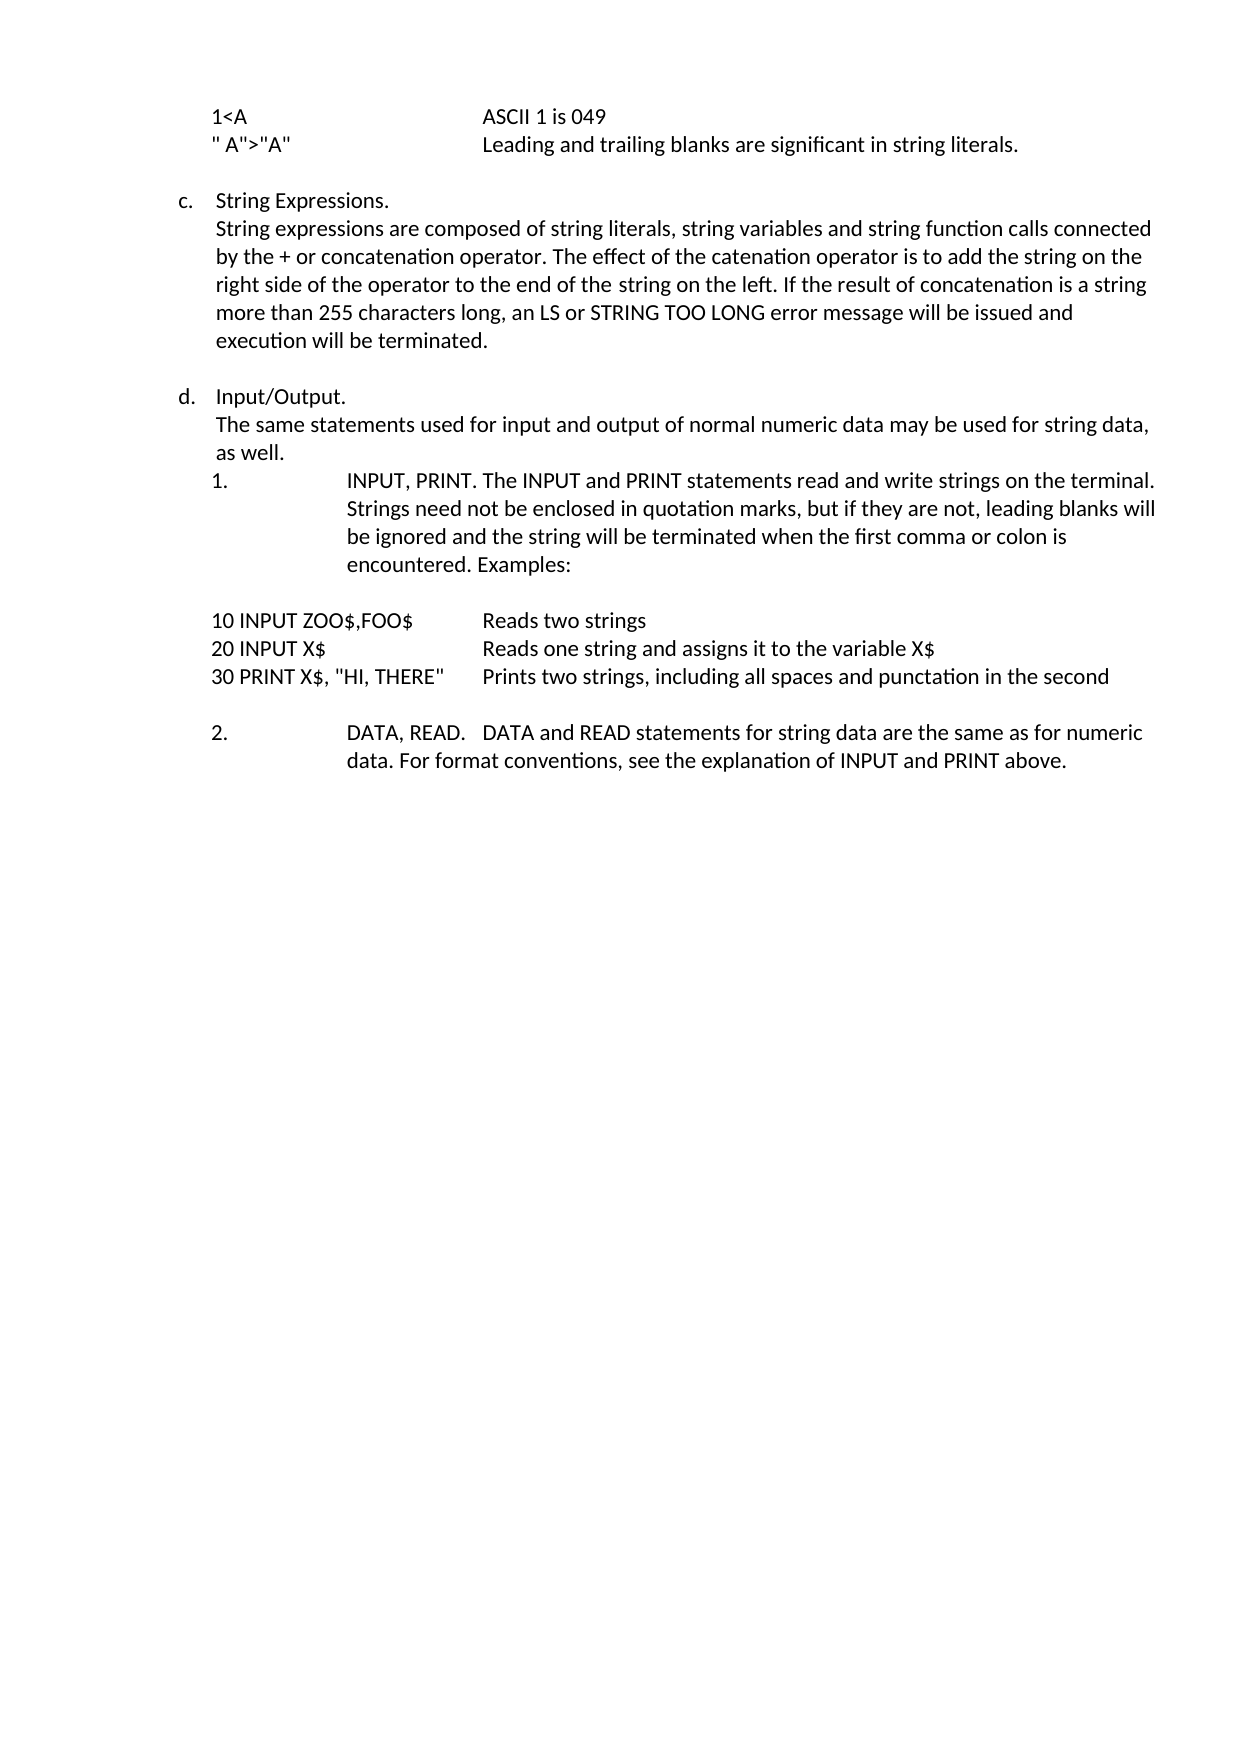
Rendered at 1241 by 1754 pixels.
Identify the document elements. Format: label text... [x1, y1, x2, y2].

text be ignored and the string will be terminated when the first comma or colon is encountered. Examples: [75, 522, 1165, 578]
text 1<A ASCII 1 is 049 [75, 102, 1165, 130]
list Input/Output. [178, 382, 1165, 410]
text " A">"A" Leading and trailing blanks are significant in string literals. [75, 130, 1165, 158]
text 10 INPUT ZOO$,FOO$ Reads two strings [75, 606, 1165, 634]
text Strings need not be enclosed in quotation marks, but if they are not, leading blanks will [75, 494, 1165, 522]
list String Expressions. [178, 186, 1165, 214]
text 20 INPUT X$ Reads one string and assigns it to the variable X$ [75, 634, 1165, 662]
text String expressions are composed of string literals, string variables and string function calls connected by the + or concatenation operator. The effect of the catenation operator is to add the string on the right side of the operator to the end of the string on the left. If the result of concatenation is a string more than 255 characters long, an LS or STRING TOO LONG error message will be issued and execution will be terminated. [216, 214, 1165, 354]
text The same statements used for input and output of normal numeric data may be used for string data, as well. [216, 410, 1165, 466]
text 30 PRINT X$, "HI, THERE" Prints two strings, including all spaces and punctation in the second [75, 662, 1165, 690]
text 2. DATA, READ. DATA and READ statements for string data are the same as for numeric [75, 718, 1165, 746]
text data. For format conventions, see the explanation of INPUT and PRINT above. [75, 746, 1165, 774]
text 1. INPUT, PRINT. The INPUT and PRINT statements read and write strings on the terminal. [75, 466, 1165, 494]
